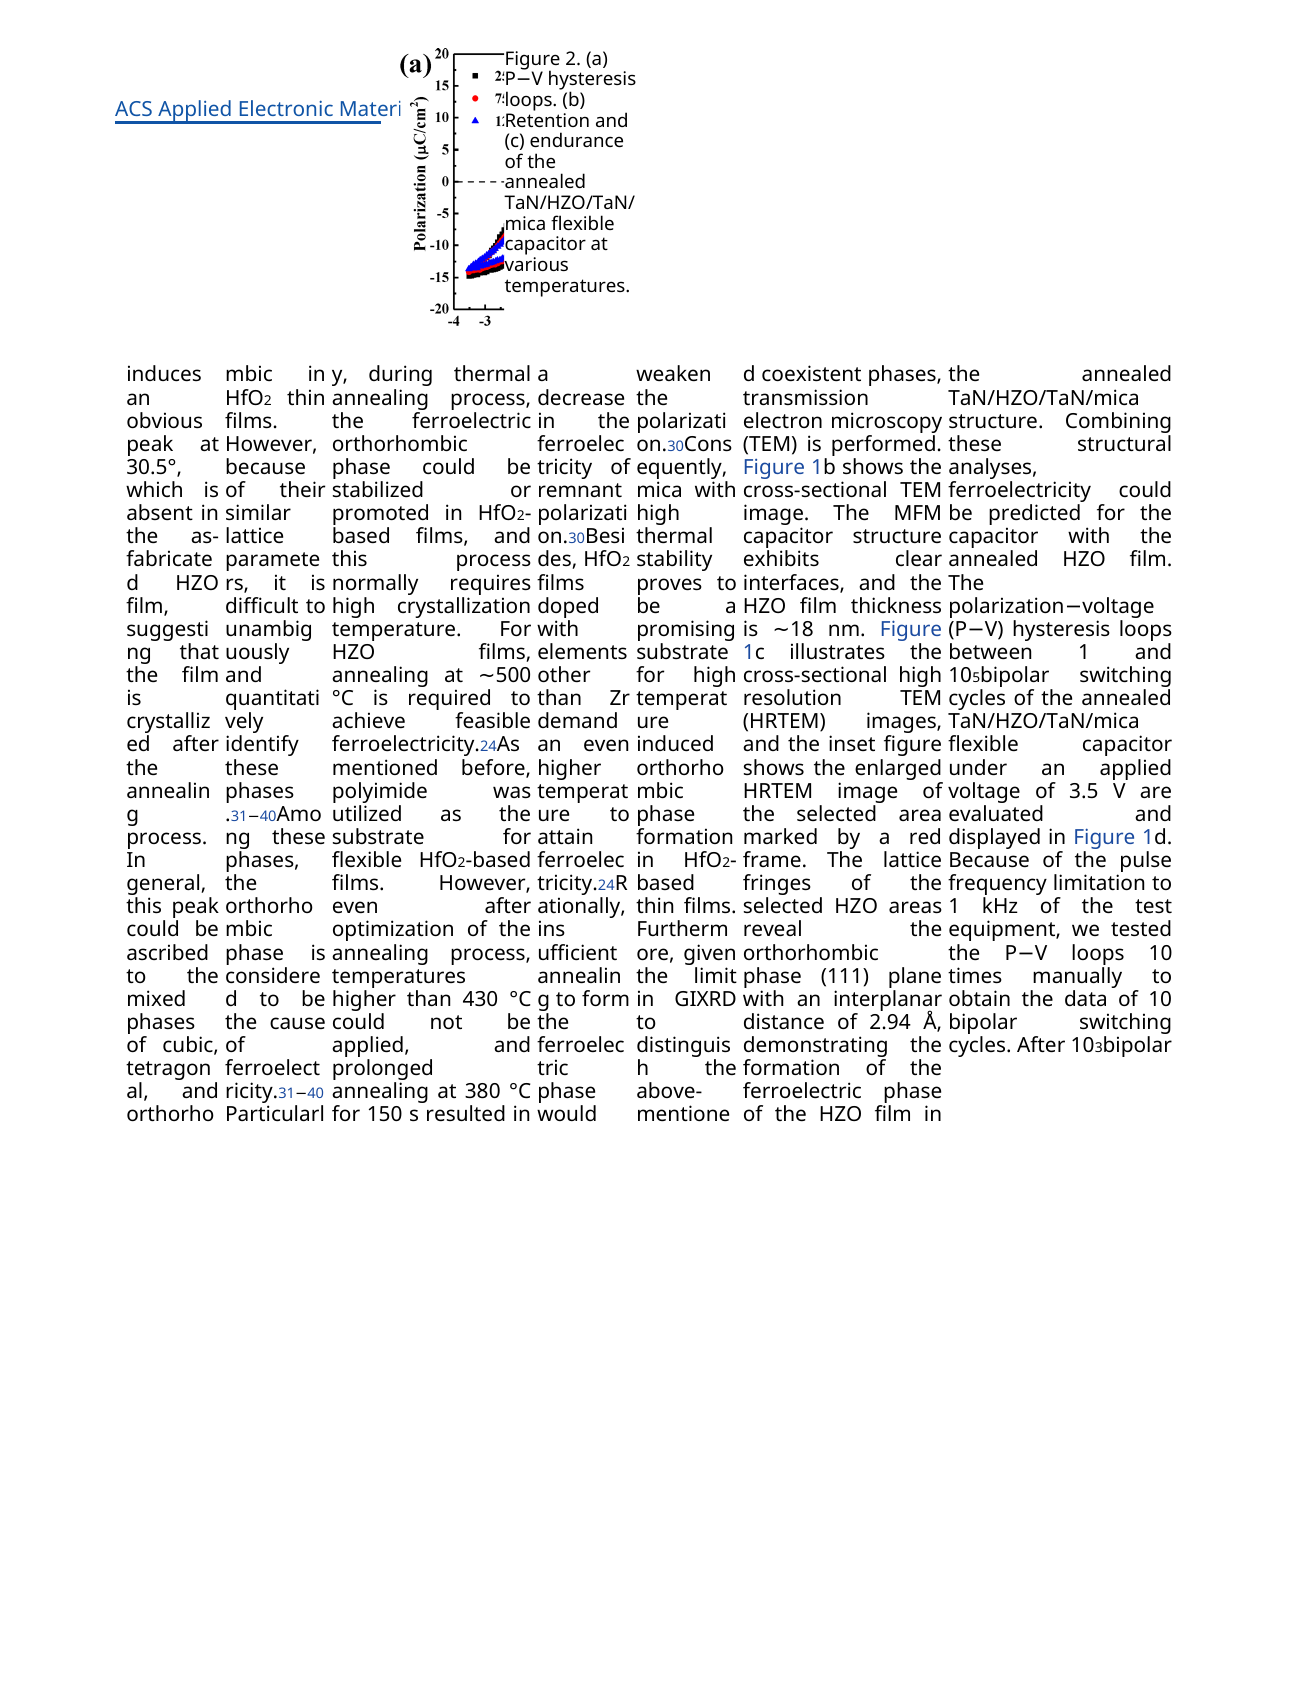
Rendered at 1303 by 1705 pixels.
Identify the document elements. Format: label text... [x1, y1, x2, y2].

picture [400, 48, 505, 355]
text Figure 2. (a) P−V hysteresis loops. (b) Retention and (c) endurance of the annealed TaN/HZO/TaN/mica flexible capacitor at various temperatures. [505, 49, 637, 296]
table_header ACS Applied Electronic Materials [115, 98, 381, 121]
